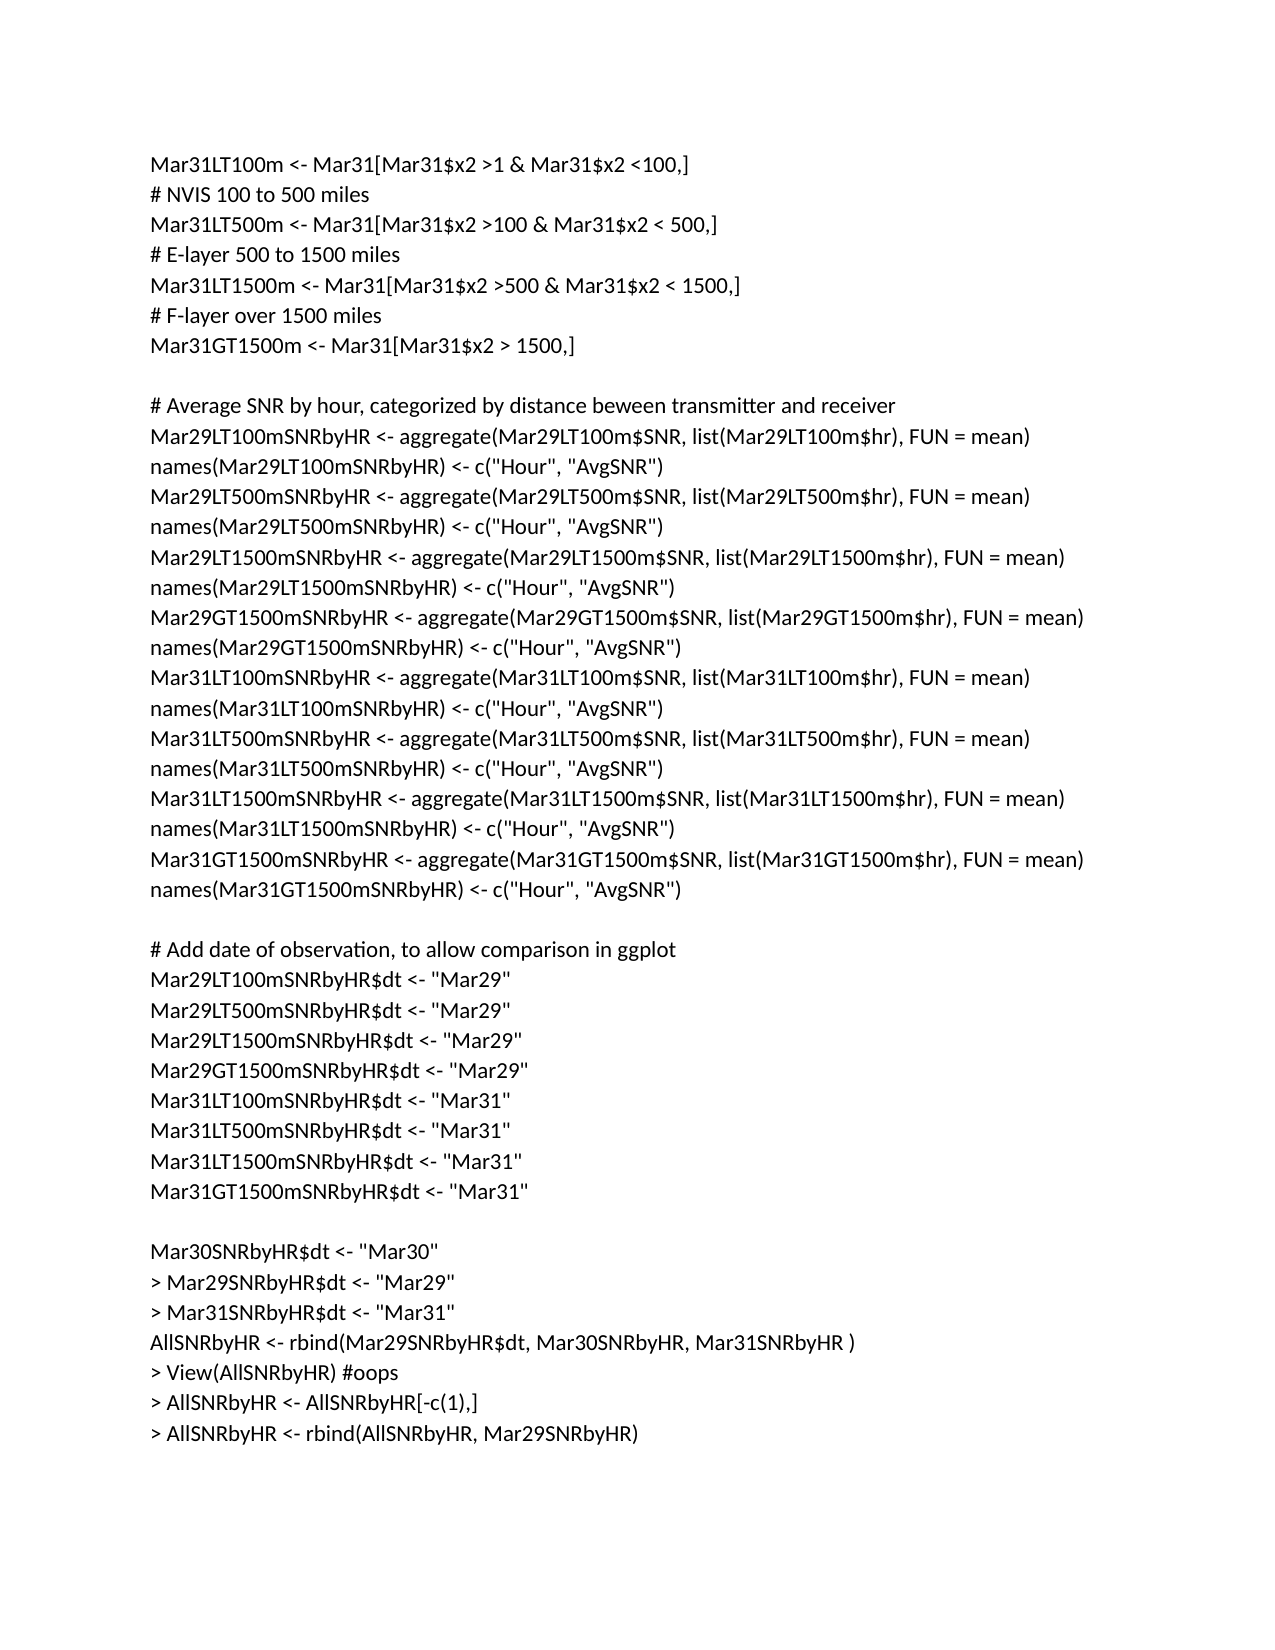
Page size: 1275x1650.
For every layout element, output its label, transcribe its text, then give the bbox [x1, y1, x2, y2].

text Mar29GT1500mSNRbyHR <- aggregate(Mar29GT1500m$SNR, list(Mar29GT1500m$hr), FUN = mean) [150, 603, 1125, 631]
text names(Mar31GT1500mSNRbyHR) <- c("Hour", "AvgSNR") [150, 875, 1125, 903]
text Mar31LT1500mSNRbyHR$dt <- "Mar31" [150, 1147, 1125, 1175]
text names(Mar29LT500mSNRbyHR) <- c("Hour", "AvgSNR") [150, 512, 1125, 541]
text names(Mar31LT100mSNRbyHR) <- c("Hour", "AvgSNR") [150, 694, 1125, 722]
text Mar29LT1500mSNRbyHR <- aggregate(Mar29LT1500m$SNR, list(Mar29LT1500m$hr), FUN = mean) [150, 543, 1125, 571]
text Mar31LT100m <- Mar31[Mar31$x2 >1 & Mar31$x2 <100,] [150, 150, 1125, 178]
text names(Mar31LT1500mSNRbyHR) <- c("Hour", "AvgSNR") [150, 814, 1125, 843]
text # Average SNR by hour, categorized by distance beween transmitter and receiver [150, 392, 1125, 420]
text Mar29LT1500mSNRbyHR$dt <- "Mar29" [150, 1026, 1125, 1054]
text Mar31LT100mSNRbyHR$dt <- "Mar31" [150, 1086, 1125, 1114]
text > Mar29SNRbyHR$dt <- "Mar29" [150, 1268, 1125, 1296]
text Mar29LT100mSNRbyHR <- aggregate(Mar29LT100m$SNR, list(Mar29LT100m$hr), FUN = mean) [150, 422, 1125, 450]
text > View(AllSNRbyHR) #oops [150, 1358, 1125, 1386]
text # E-layer 500 to 1500 miles [150, 241, 1125, 269]
text # NVIS 100 to 500 miles [150, 180, 1125, 208]
text # F-layer over 1500 miles [150, 301, 1125, 329]
text > Mar31SNRbyHR$dt <- "Mar31" [150, 1298, 1125, 1326]
text names(Mar29GT1500mSNRbyHR) <- c("Hour", "AvgSNR") [150, 633, 1125, 661]
text Mar31LT1500m <- Mar31[Mar31$x2 >500 & Mar31$x2 < 1500,] [150, 271, 1125, 299]
text names(Mar29LT100mSNRbyHR) <- c("Hour", "AvgSNR") [150, 452, 1125, 480]
text Mar29LT500mSNRbyHR$dt <- "Mar29" [150, 996, 1125, 1024]
text Mar29GT1500mSNRbyHR$dt <- "Mar29" [150, 1056, 1125, 1084]
text Mar29LT100mSNRbyHR$dt <- "Mar29" [150, 966, 1125, 994]
text Mar31LT500mSNRbyHR$dt <- "Mar31" [150, 1117, 1125, 1145]
text Mar31GT1500m <- Mar31[Mar31$x2 > 1500,] [150, 331, 1125, 359]
text names(Mar29LT1500mSNRbyHR) <- c("Hour", "AvgSNR") [150, 573, 1125, 601]
text # Add date of observation, to allow comparison in ggplot [150, 935, 1125, 963]
text Mar30SNRbyHR$dt <- "Mar30" [150, 1237, 1125, 1266]
text Mar31LT1500mSNRbyHR <- aggregate(Mar31LT1500m$SNR, list(Mar31LT1500m$hr), FUN = mean) [150, 784, 1125, 812]
text Mar31GT1500mSNRbyHR$dt <- "Mar31" [150, 1177, 1125, 1205]
text Mar31LT100mSNRbyHR <- aggregate(Mar31LT100m$SNR, list(Mar31LT100m$hr), FUN = mean) [150, 663, 1125, 692]
text > AllSNRbyHR <- AllSNRbyHR[-c(1),] [150, 1388, 1125, 1417]
text Mar31LT500mSNRbyHR <- aggregate(Mar31LT500m$SNR, list(Mar31LT500m$hr), FUN = mean) [150, 724, 1125, 752]
text AllSNRbyHR <- rbind(Mar29SNRbyHR$dt, Mar30SNRbyHR, Mar31SNRbyHR ) [150, 1328, 1125, 1356]
text Mar29LT500mSNRbyHR <- aggregate(Mar29LT500m$SNR, list(Mar29LT500m$hr), FUN = mean) [150, 482, 1125, 510]
text names(Mar31LT500mSNRbyHR) <- c("Hour", "AvgSNR") [150, 754, 1125, 782]
text Mar31GT1500mSNRbyHR <- aggregate(Mar31GT1500m$SNR, list(Mar31GT1500m$hr), FUN = mean) [150, 845, 1125, 873]
text Mar31LT500m <- Mar31[Mar31$x2 >100 & Mar31$x2 < 500,] [150, 210, 1125, 238]
text > AllSNRbyHR <- rbind(AllSNRbyHR, Mar29SNRbyHR) [150, 1419, 1125, 1447]
